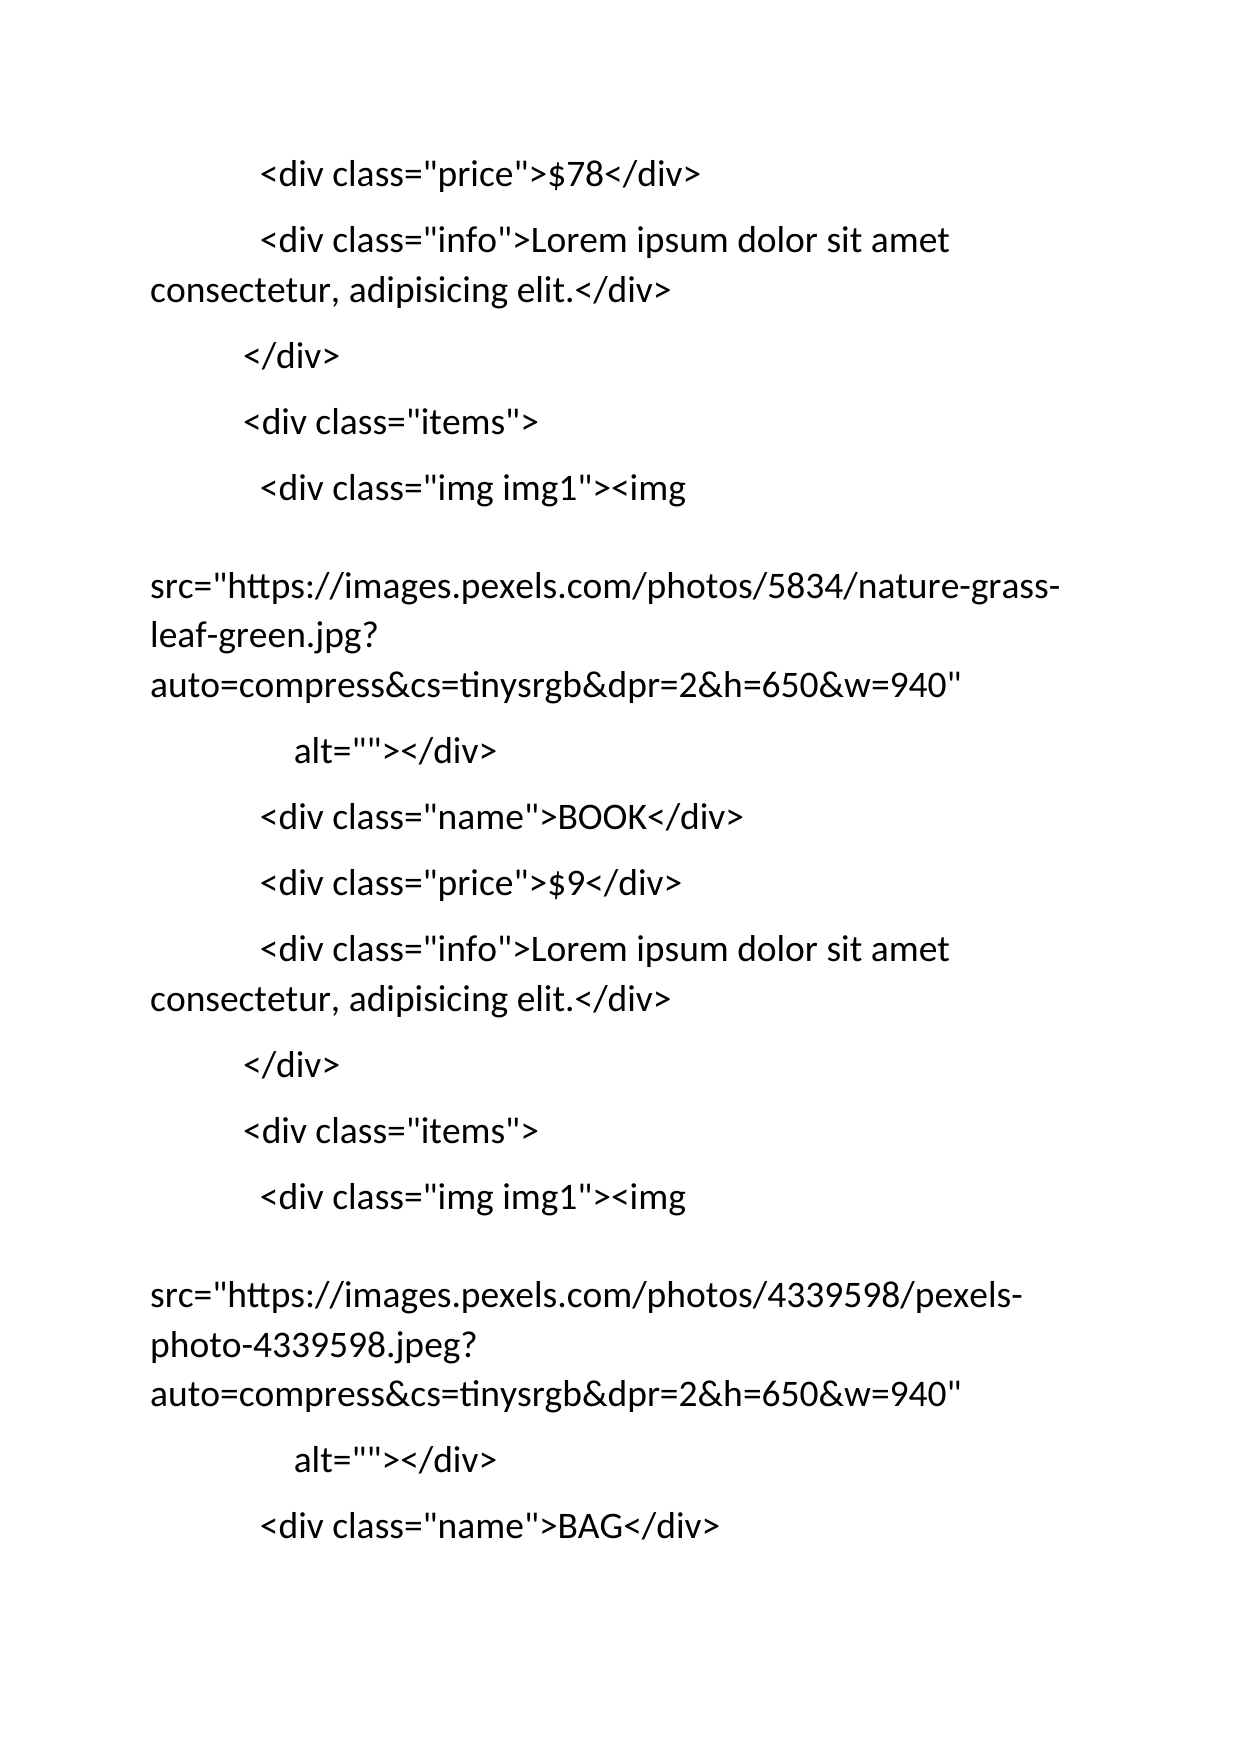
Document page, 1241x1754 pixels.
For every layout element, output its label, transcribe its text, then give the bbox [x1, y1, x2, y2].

text alt=""></div> [150, 1436, 1090, 1482]
text <div class="name">BOOK</div> [150, 793, 1090, 839]
text src="https://images.pexels.com/photos/5834/nature-grass-leaf-green.jpg?auto=compress&cs=tinysrgb&dpr=2&h=650&w=940" [150, 530, 1090, 707]
text alt=""></div> [150, 727, 1090, 773]
text src="https://images.pexels.com/photos/4339598/pexels-photo-4339598.jpeg?auto=compress&cs=tinysrgb&dpr=2&h=650&w=940" [150, 1239, 1090, 1416]
text <div class="items"> [150, 398, 1090, 444]
text <div class="img img1"><img [150, 464, 1090, 510]
text <div class="items"> [150, 1107, 1090, 1153]
text <div class="info">Lorem ipsum dolor sit amet consectetur, adipisicing elit.</div> [150, 925, 1090, 1021]
text </div> [150, 1041, 1090, 1087]
text <div class="info">Lorem ipsum dolor sit amet consectetur, adipisicing elit.</div> [150, 216, 1090, 311]
text <div class="price">$9</div> [150, 859, 1090, 905]
text </div> [150, 332, 1090, 378]
text <div class="price">$78</div> [150, 150, 1090, 196]
text <div class="name">BAG</div> [150, 1502, 1090, 1548]
text <div class="img img1"><img [150, 1173, 1090, 1219]
